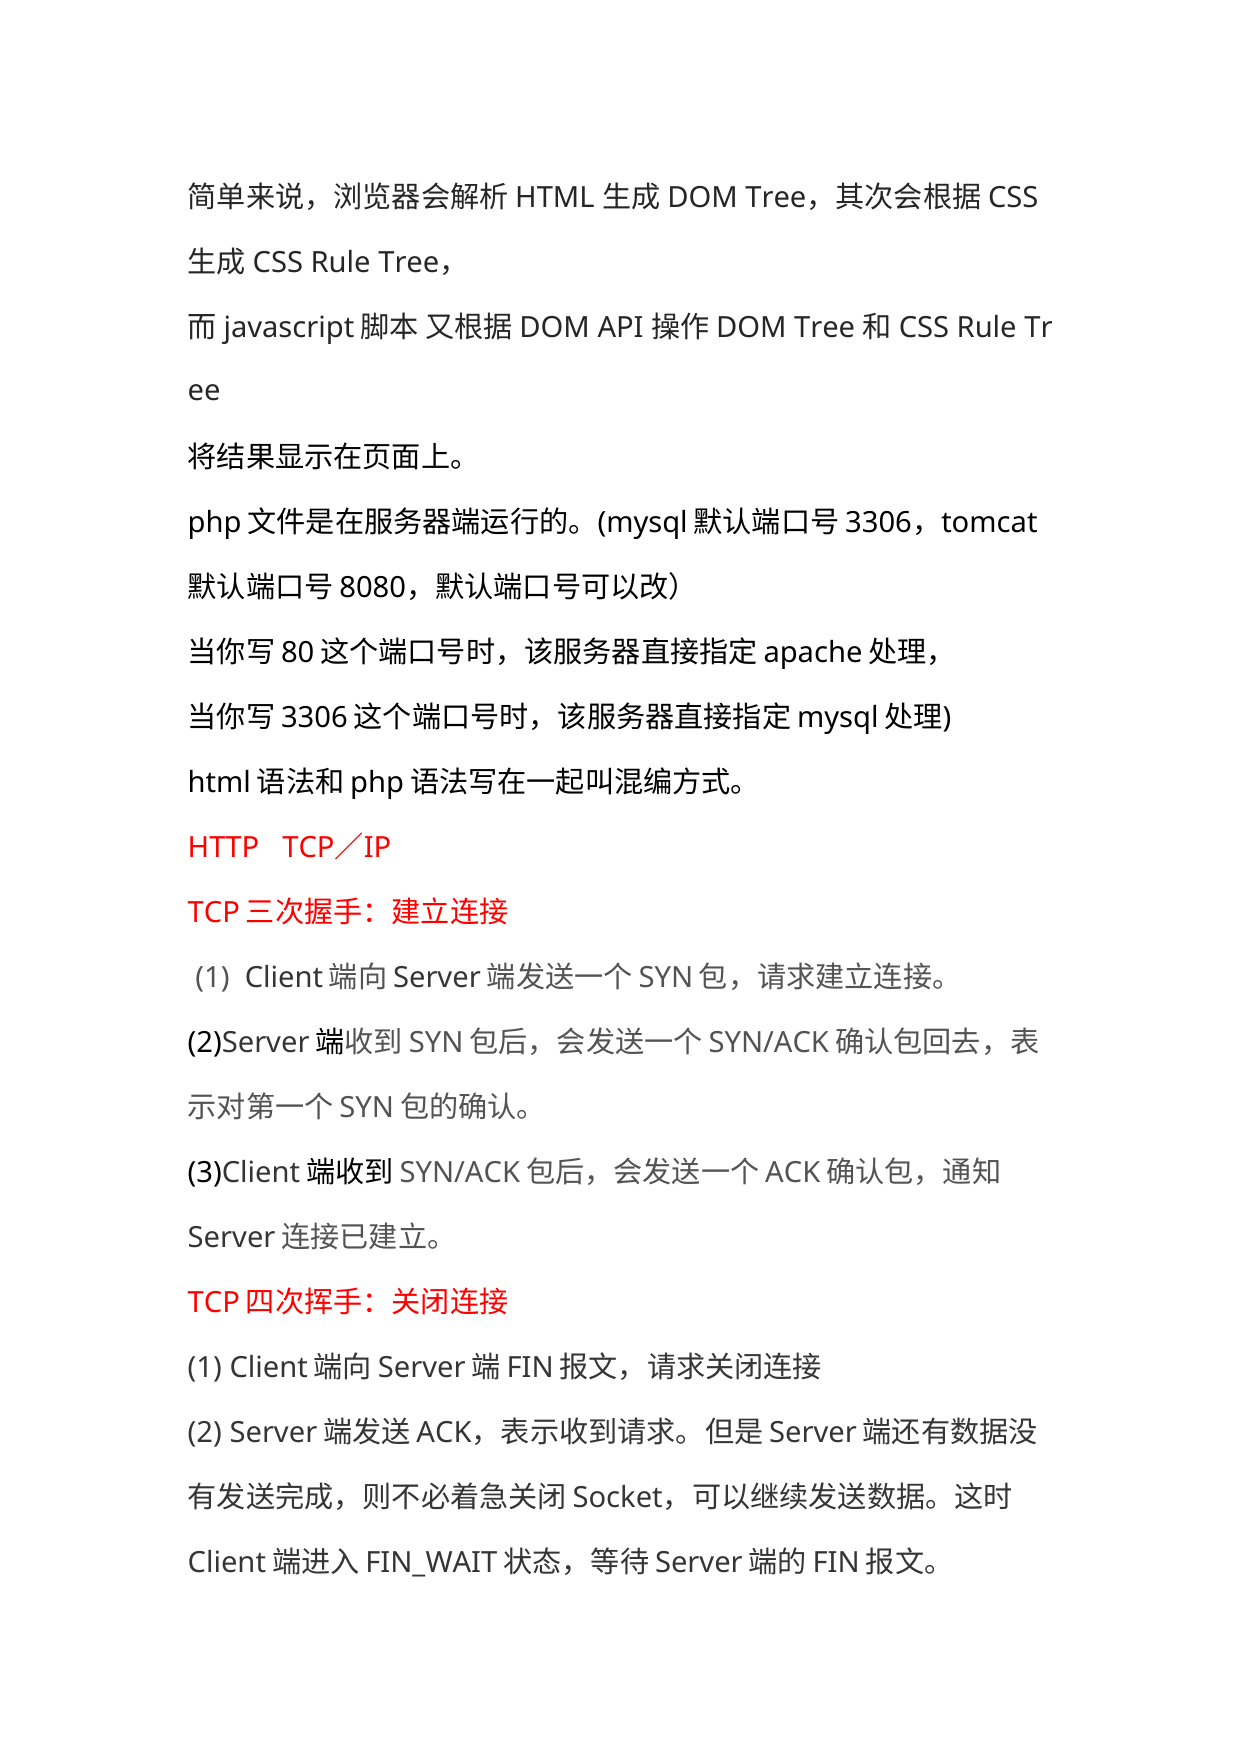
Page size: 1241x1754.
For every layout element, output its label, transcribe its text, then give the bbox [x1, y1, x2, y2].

text 当你写3306这个端口号时，该服务器直接指定mysql处理) [187, 682, 1053, 747]
text (1) Client端向Server端发送一个SYN包，请求建立连接。 [187, 942, 1053, 1007]
text 而 javascript脚本 又根据 DOM API 操作 DOM Tree 和 CSS Rule Tree [187, 292, 1053, 422]
text 简单来说，浏览器会解析 HTML 生成 DOM Tree，其次会根据 CSS 生成 CSS Rule Tree， [187, 162, 1053, 292]
text TCP四次挥手：关闭连接 [187, 1267, 1053, 1332]
text (1) Client端向Server端FIN报文，请求关闭连接 [187, 1332, 1053, 1397]
text TCP三次握手：建立连接 [187, 877, 1053, 942]
text HTTP TCP／IP [187, 812, 1053, 877]
text 当你写80这个端口号时，该服务器直接指定apache处理， [187, 617, 1053, 682]
text 将结果显示在页面上。 [187, 422, 1053, 487]
text php文件是在服务器端运行的。(mysql默认端口号3306，tomcat默认端口号8080，默认端口号可以改） [187, 487, 1053, 617]
text html语法和php语法写在一起叫混编方式。 [187, 747, 1053, 812]
text (3)Client端收到SYN/ACK包后，会发送一个ACK确认包，通知Server连接已建立。 [187, 1137, 1053, 1267]
text (2) Server端发送ACK，表示收到请求。但是Server端还有数据没有发送完成，则不必着急关闭Socket，可以继续发送数据。这时Client端进入FIN_WAIT状态，等待Server端的FIN报文。 [187, 1397, 1053, 1592]
text (2)Server端收到SYN包后，会发送一个SYN/ACK确认包回去，表示对第一个SYN包的确认。 [187, 1007, 1053, 1137]
